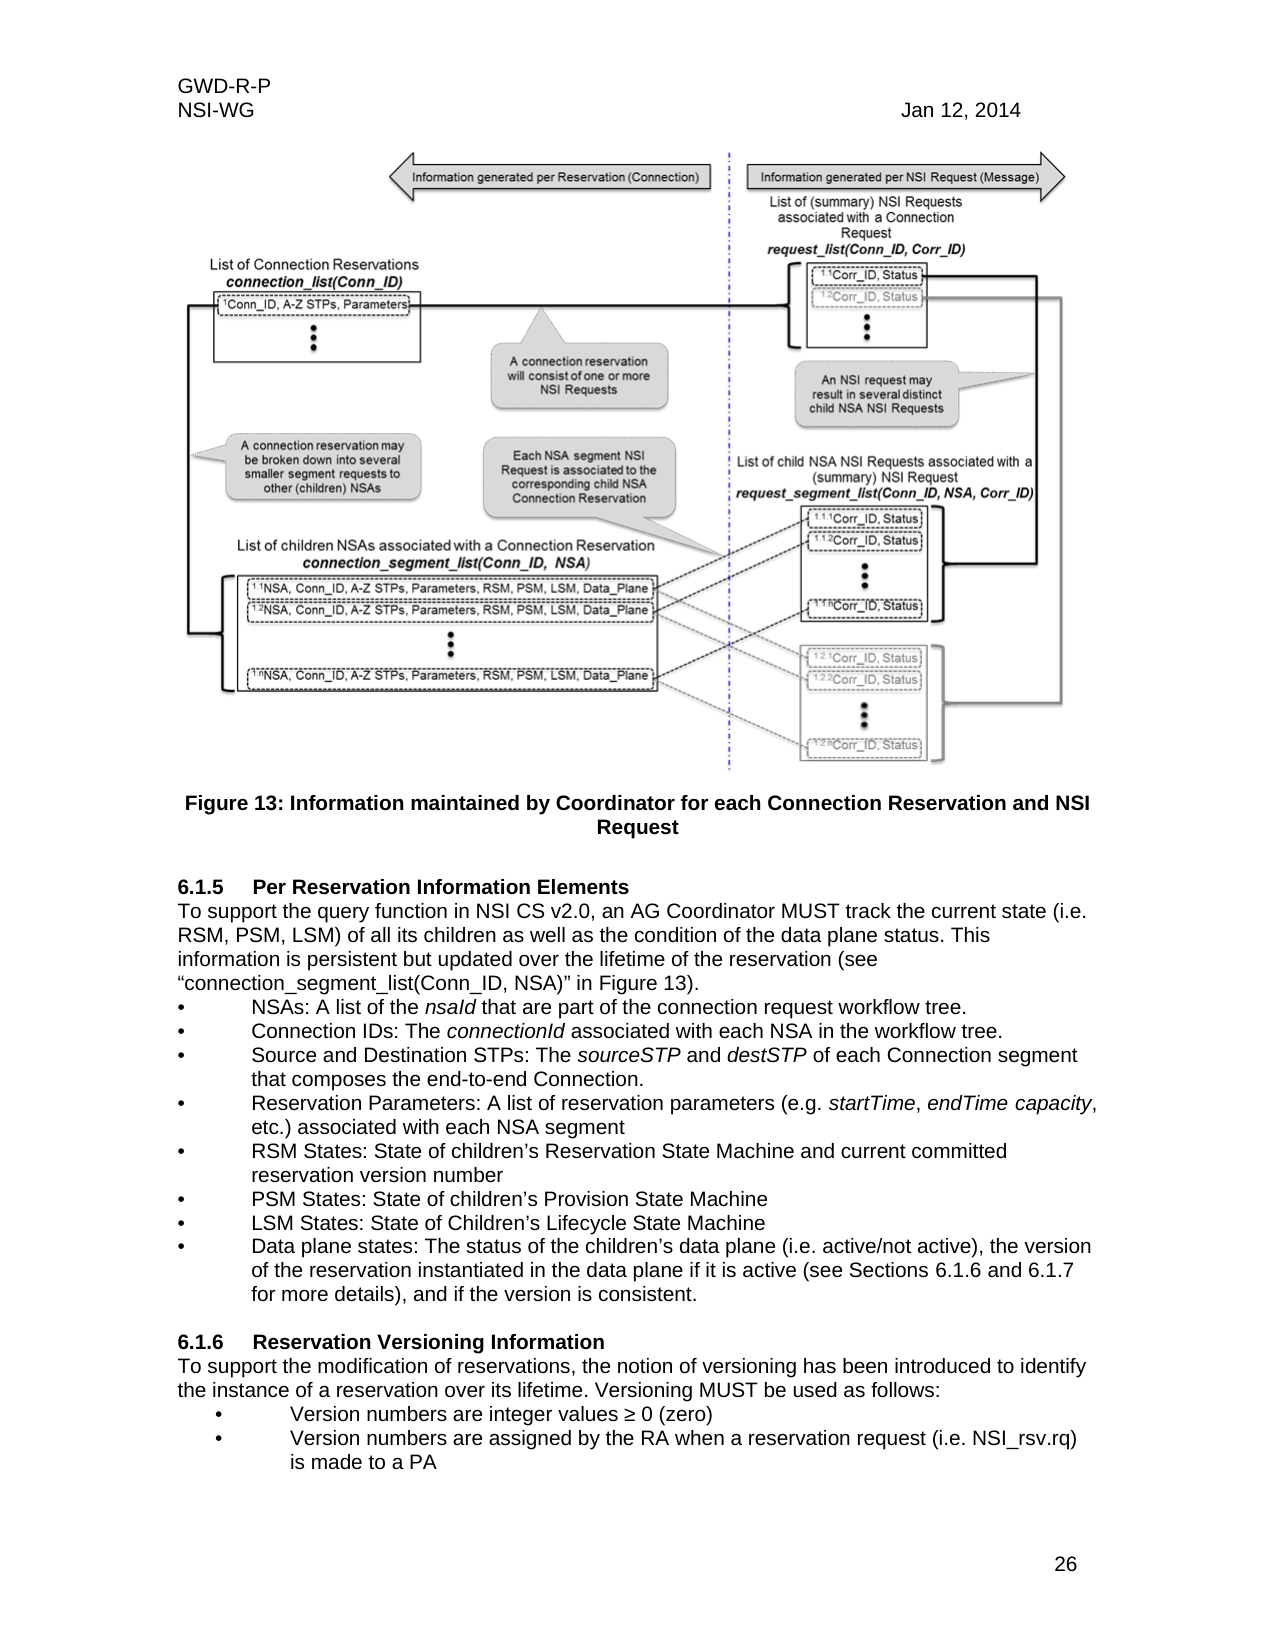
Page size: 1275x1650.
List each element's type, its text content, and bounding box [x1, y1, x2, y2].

text • Source and Destination STPs: The sourceSTP and destSTP of each Connection segment that composes the end-to-end Connection. [177, 1043, 1098, 1091]
text • NSAs: A list of the nsaId that are part of the connection request workflow tree. [177, 995, 1098, 1019]
list Version numbers are assigned by the RA when a reservation request (i.e. NSI_rsv.rq) is made to a PA [215, 1426, 1098, 1474]
text • Connection IDs: The connectionId associated with each NSA in the workflow tree. [177, 1019, 1098, 1043]
text • PSM States: State of children’s Provision State Machine [177, 1186, 1098, 1210]
text • Reservation Parameters: A list of reservation parameters (e.g. startTime, endTime capacity, etc.) associated with each NSA segment [177, 1091, 1098, 1138]
picture [183, 150, 1069, 778]
subtitle Per Reservation Information Elements [177, 875, 1098, 899]
list Version numbers are integer values ≥ 0 (zero) [215, 1402, 1098, 1426]
text • RSM States: State of children’s Reservation State Machine and current committed reservation version number [177, 1138, 1098, 1186]
text To support the modification of reservations, the notion of versioning has been introduced to identify the instance of a reservation over its lifetime. Versioning MUST be used as follows: [177, 1354, 1098, 1402]
text Figure 13: Information maintained by Coordinator for each Connection Reservation and NSI Request [177, 791, 1098, 838]
subtitle Reservation Versioning Information [177, 1330, 1098, 1354]
text • LSM States: State of Children’s Lifecycle State Machine [177, 1210, 1098, 1234]
text • Data plane states: The status of the children’s data plane (i.e. active/not active), the version of the reservation instantiated in the data plane if it is active (see Sections 6.1.6 and 6.1.7 for more details), and if the version is consistent. [177, 1234, 1098, 1306]
text To support the query function in NSI CS v2.0, an AG Coordinator MUST track the current state (i.e. RSM, PSM, LSM) of all its children as well as the condition of the data plane status. This information is persistent but updated over the lifetime of the reservation (see “connection_segment_list(Conn_ID, NSA)” in Figure 13). [177, 899, 1098, 995]
